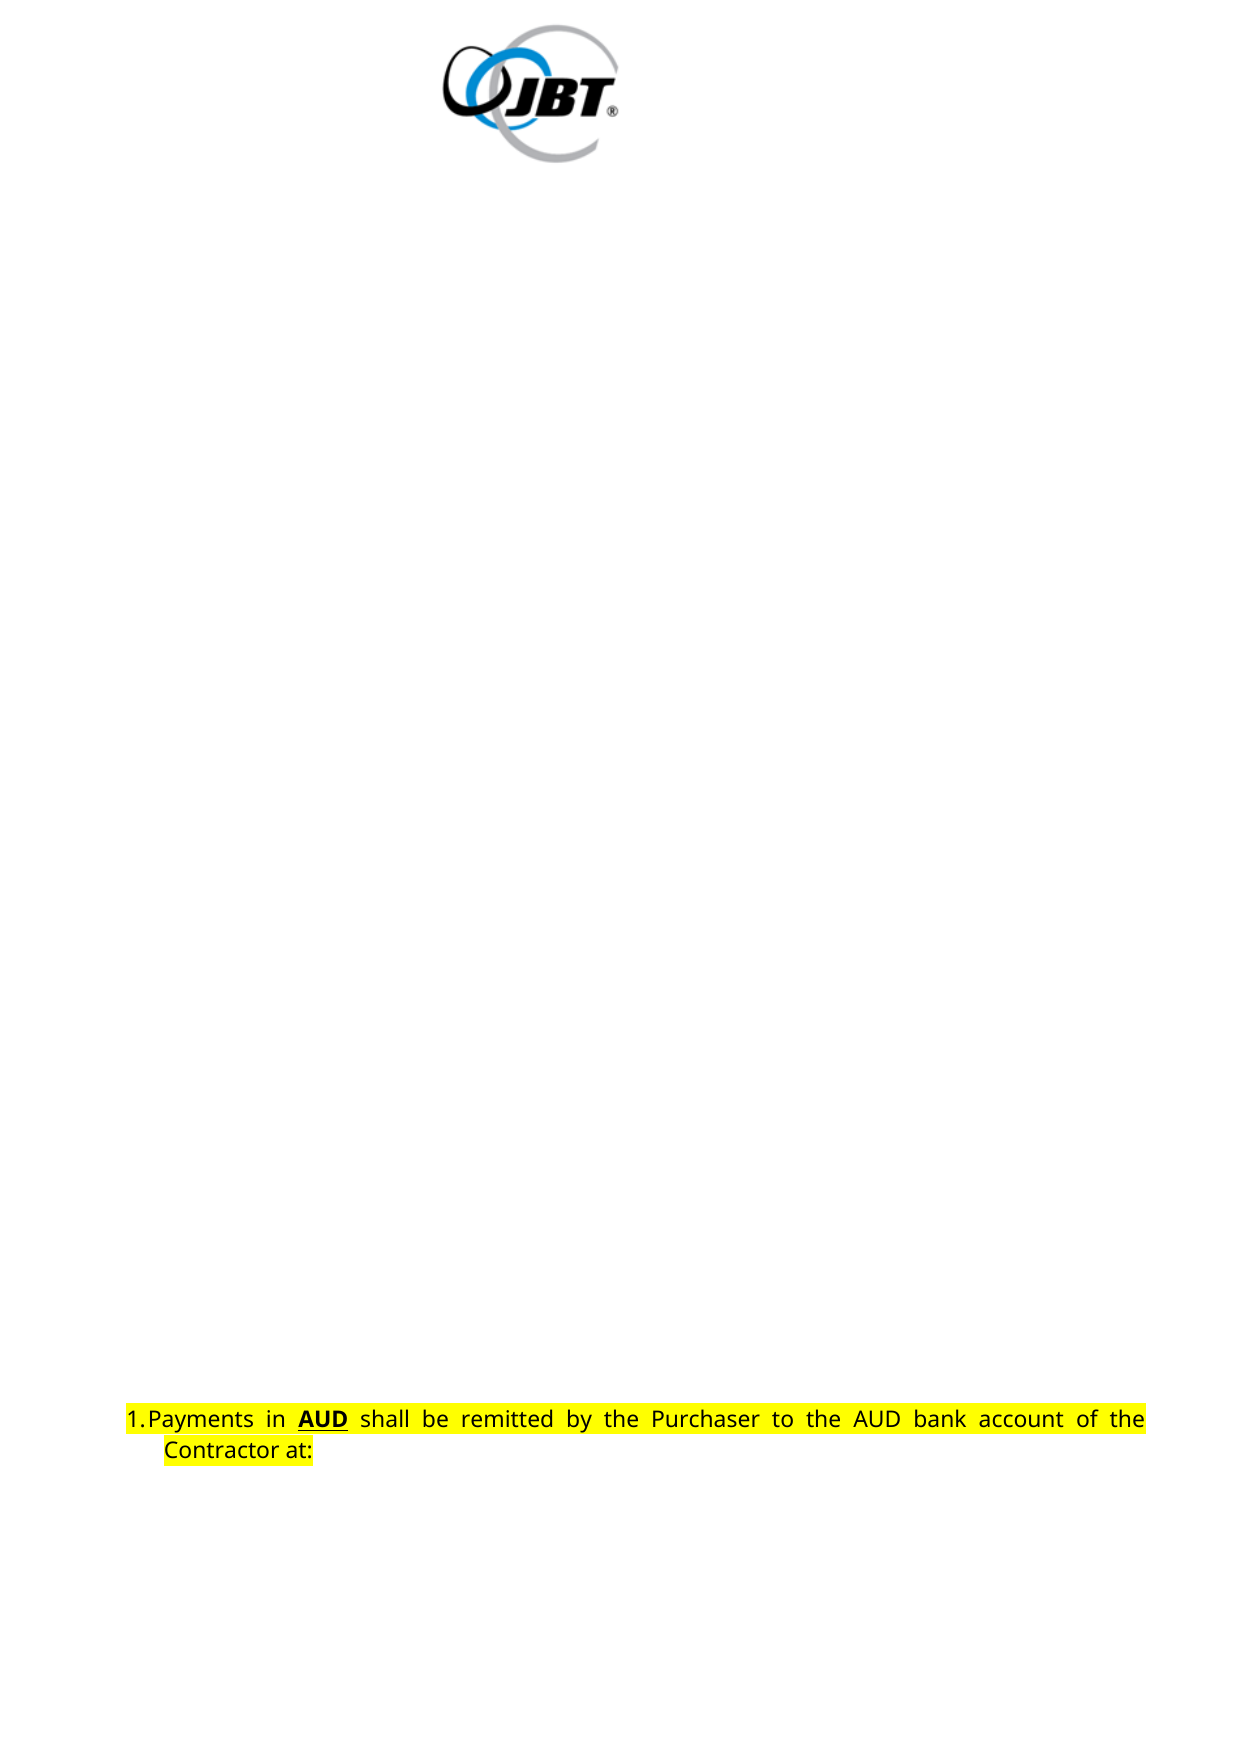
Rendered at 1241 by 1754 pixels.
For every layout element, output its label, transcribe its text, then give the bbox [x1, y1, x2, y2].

picture [385, 0, 737, 214]
list Payments in AUD shall be remitted by the Purchaser to the AUD bank account of the Contractor at: [126, 1434, 1146, 1466]
